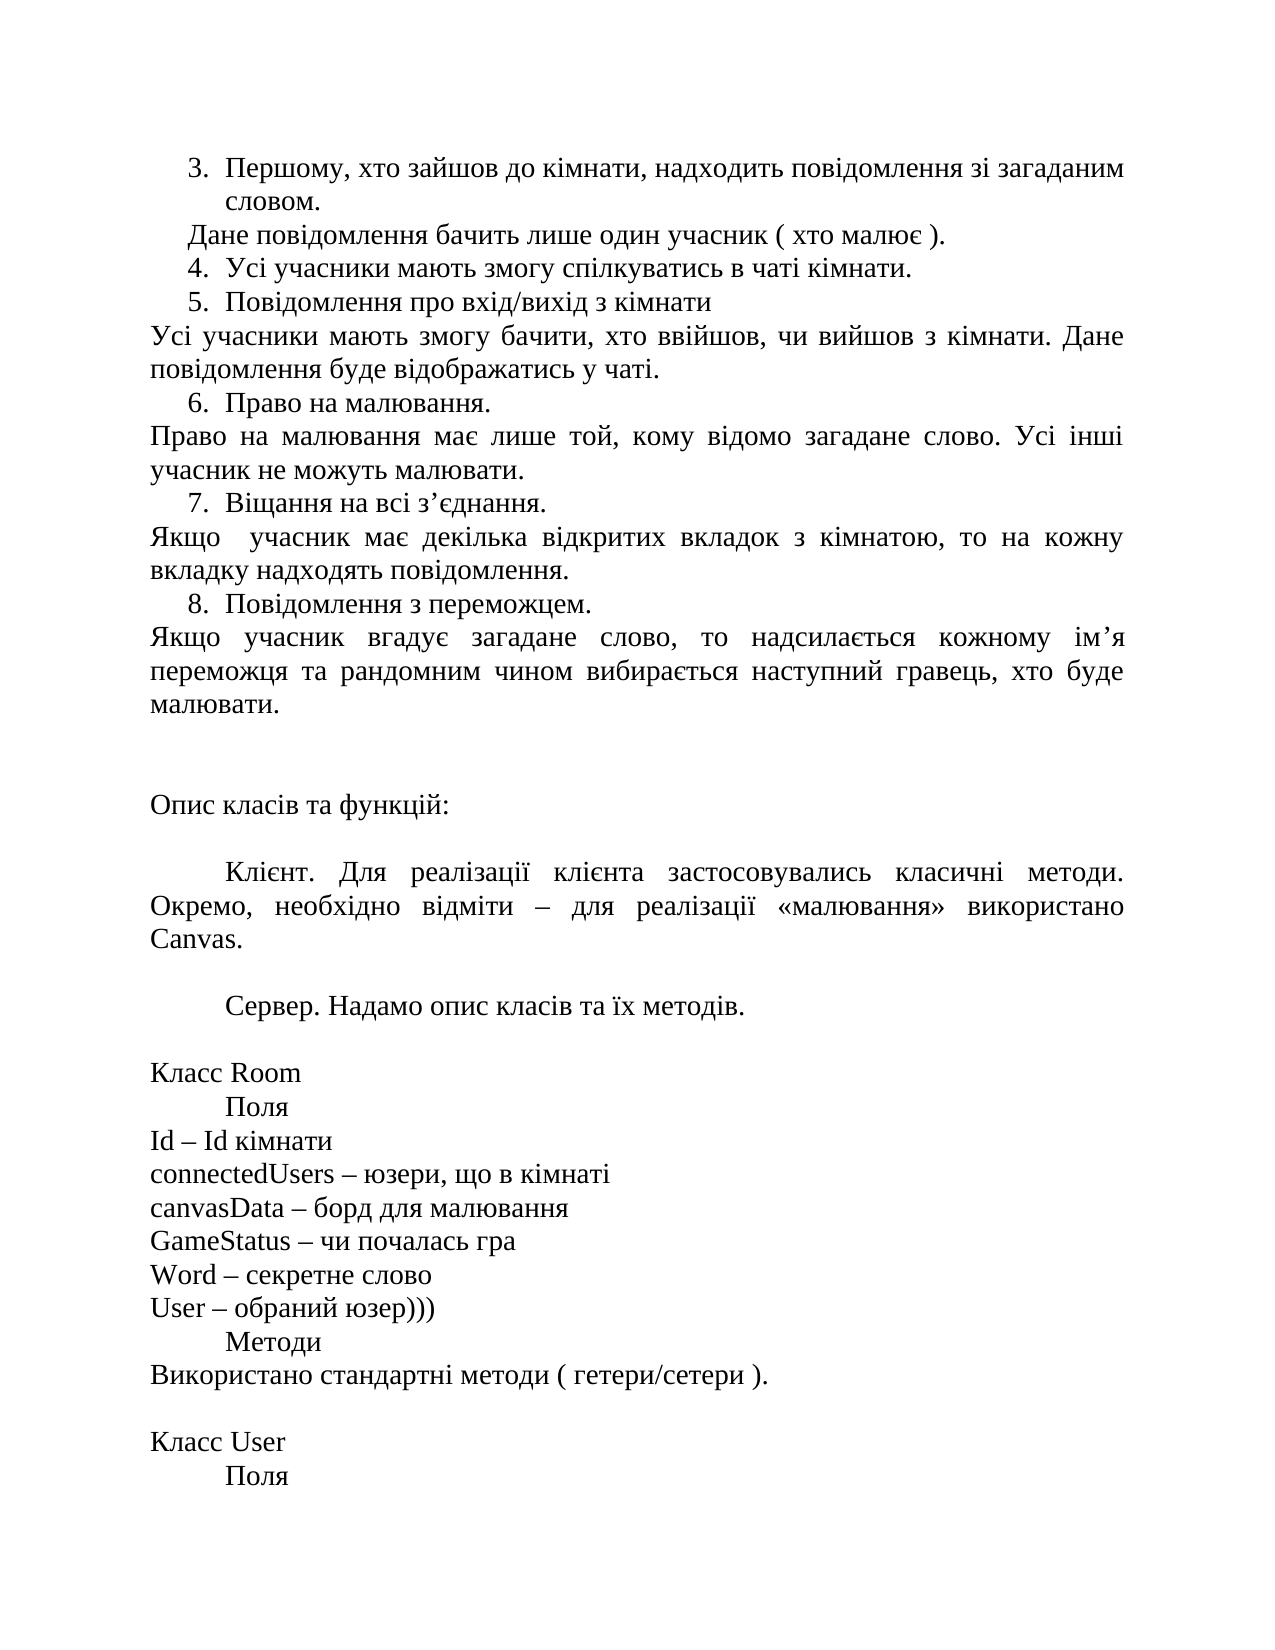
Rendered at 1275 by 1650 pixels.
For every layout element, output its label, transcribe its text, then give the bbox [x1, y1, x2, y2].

text Дане повідомлення бачить лише один учасник ( хто малює ). [187, 217, 1125, 251]
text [150, 1357, 1125, 1391]
list Повідомлення про вхід/вихід з кімнати [187, 284, 1125, 318]
list Віщання на всі з’єднання. [187, 485, 1125, 519]
text Усі учасники мають змогу бачити, хто ввійшов, чи вийшов з кімнати. Дане повідомлення буде відображатись у чаті. [150, 318, 1125, 385]
text canvasData – борд для малювання [150, 1190, 1125, 1223]
text Клієнт. Для реалізації клієнта застосовувались класичні методи. Окремо, необхідно відміти – для реалізації «малювання» використано Canvas. [150, 854, 1125, 955]
text Якщо учасник має декілька відкритих вкладок з кімнатою, то на кожну вкладку надходять повідомлення. [150, 519, 1125, 586]
list Усі учасники мають змогу спілкуватись в чаті кімнати. [187, 251, 1125, 284]
text Поля [150, 1458, 1125, 1492]
list Повідомлення з переможцем. [187, 586, 1125, 619]
list Право на малювання. [187, 385, 1125, 418]
text Класс User [150, 1424, 1125, 1458]
text connectedUsers – юзери, що в кімнаті [150, 1156, 1125, 1190]
text User – обраний юзер))) [150, 1290, 1125, 1324]
text Якщо учасник вгадує загадане слово, то надсилається кожному ім’я переможця та рандомним чином вибирається наступний гравець, хто буде малювати. [150, 619, 1125, 720]
text Опис класів та функцій: [150, 787, 1125, 821]
text Методи [150, 1324, 1125, 1357]
text Поля [150, 1089, 1125, 1123]
text Класс Room [150, 1056, 1125, 1089]
text Право на малювання має лише той, кому відомо загадане слово. Усі інші учасник не можуть малювати. [150, 418, 1125, 485]
text Word – секретне слово [150, 1257, 1125, 1290]
text Сервер. Надамо опис класів та їх методів. [150, 988, 1125, 1022]
list Першому, хто зайшов до кімнати, надходить повідомлення зі загаданим словом. [187, 150, 1125, 217]
text Id – Id кімнати [150, 1123, 1125, 1156]
text GameStatus – чи почалась гра [150, 1223, 1125, 1257]
